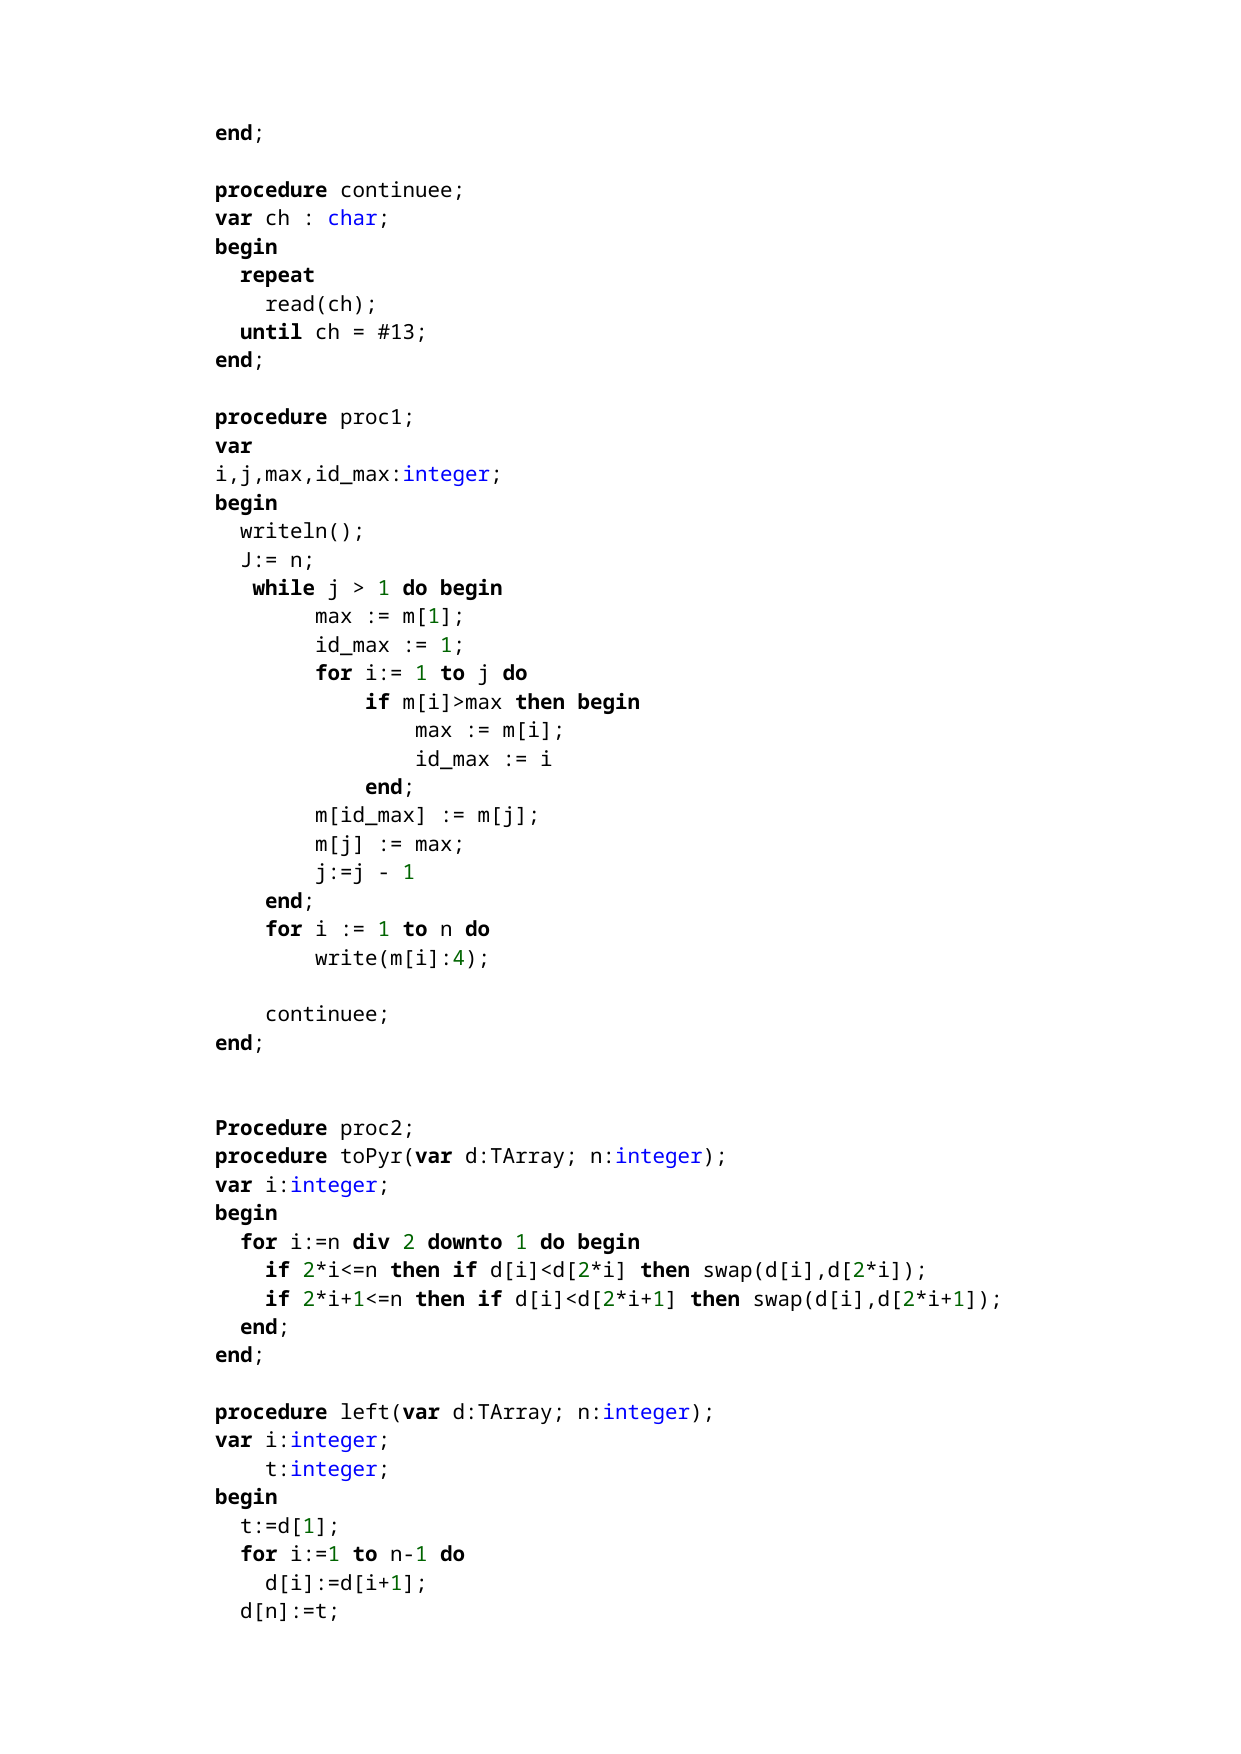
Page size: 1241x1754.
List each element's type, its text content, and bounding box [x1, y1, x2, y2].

text j:=j - 1 [215, 857, 1152, 886]
text repeat [215, 260, 1152, 289]
text procedure proc1; [215, 402, 1152, 431]
text J:= n; [215, 545, 1152, 573]
text for i:= 1 to j do [215, 658, 1152, 687]
text t:integer; [215, 1454, 1152, 1482]
text max := m[1]; [215, 602, 1152, 630]
text for i:=n div 2 downto 1 do begin [215, 1227, 1152, 1255]
text end; [215, 772, 1152, 801]
text begin [215, 1198, 1152, 1227]
text end; [215, 1341, 1152, 1369]
text d[i]:=d[i+1]; [215, 1568, 1152, 1596]
text write(m[i]:4); [215, 943, 1152, 971]
text if 2*i<=n then if d[i]<d[2*i] then swap(d[i],d[2*i]); [215, 1255, 1152, 1284]
text m[id_max] := m[j]; [215, 801, 1152, 829]
text end; [215, 1312, 1152, 1341]
text procedure continuee; [215, 175, 1152, 203]
text begin [215, 488, 1152, 516]
text begin [215, 232, 1152, 260]
text var ch : char; [215, 203, 1152, 232]
text id_max := i [215, 744, 1152, 772]
text end; [215, 886, 1152, 914]
text until ch = #13; [215, 317, 1152, 346]
text Procedure proc2; [215, 1113, 1152, 1141]
text if m[i]>max then begin [215, 687, 1152, 715]
text end; [215, 1028, 1152, 1056]
text for i := 1 to n do [215, 914, 1152, 943]
text max := m[i]; [215, 715, 1152, 744]
text continuee; [215, 999, 1152, 1028]
text id_max := 1; [215, 630, 1152, 658]
text end; [215, 118, 1152, 147]
text var i:integer; [215, 1425, 1152, 1454]
text begin [215, 1482, 1152, 1511]
text t:=d[1]; [215, 1511, 1152, 1539]
text procedure left(var d:TArray; n:integer); [215, 1397, 1152, 1425]
text writeln(); [215, 516, 1152, 545]
text procedure toPyr(var d:TArray; n:integer); [215, 1141, 1152, 1170]
text end; [215, 346, 1152, 374]
text if 2*i+1<=n then if d[i]<d[2*i+1] then swap(d[i],d[2*i+1]); [215, 1284, 1152, 1312]
text m[j] := max; [215, 829, 1152, 857]
text var i:integer; [215, 1170, 1152, 1198]
text read(ch); [215, 289, 1152, 317]
text for i:=1 to n-1 do [215, 1539, 1152, 1568]
text var [215, 431, 1152, 459]
text d[n]:=t; [215, 1596, 1152, 1624]
text i,j,max,id_max:integer; [215, 459, 1152, 488]
text while j > 1 do begin [215, 573, 1152, 602]
